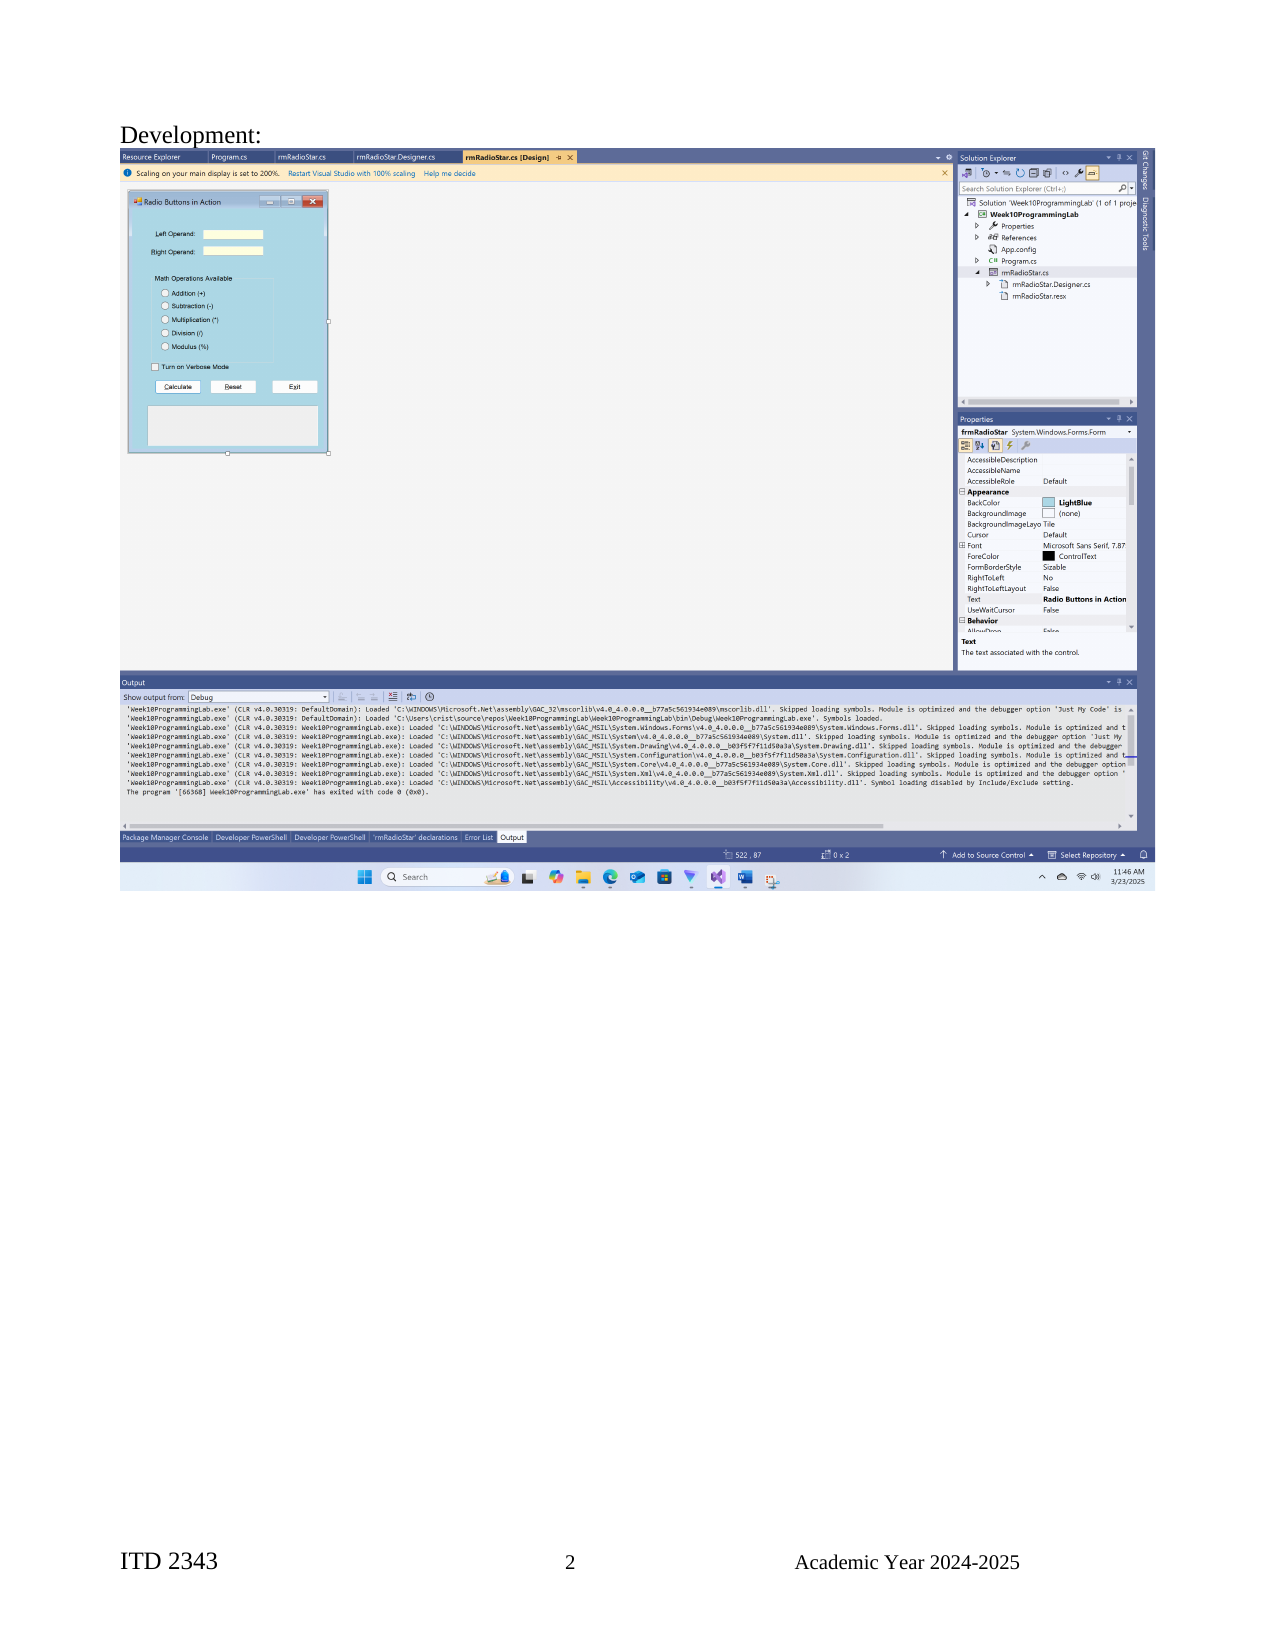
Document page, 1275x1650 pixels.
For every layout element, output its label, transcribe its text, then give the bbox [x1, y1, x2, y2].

picture [120, 148, 1155, 891]
text Development: [120, 120, 1155, 148]
